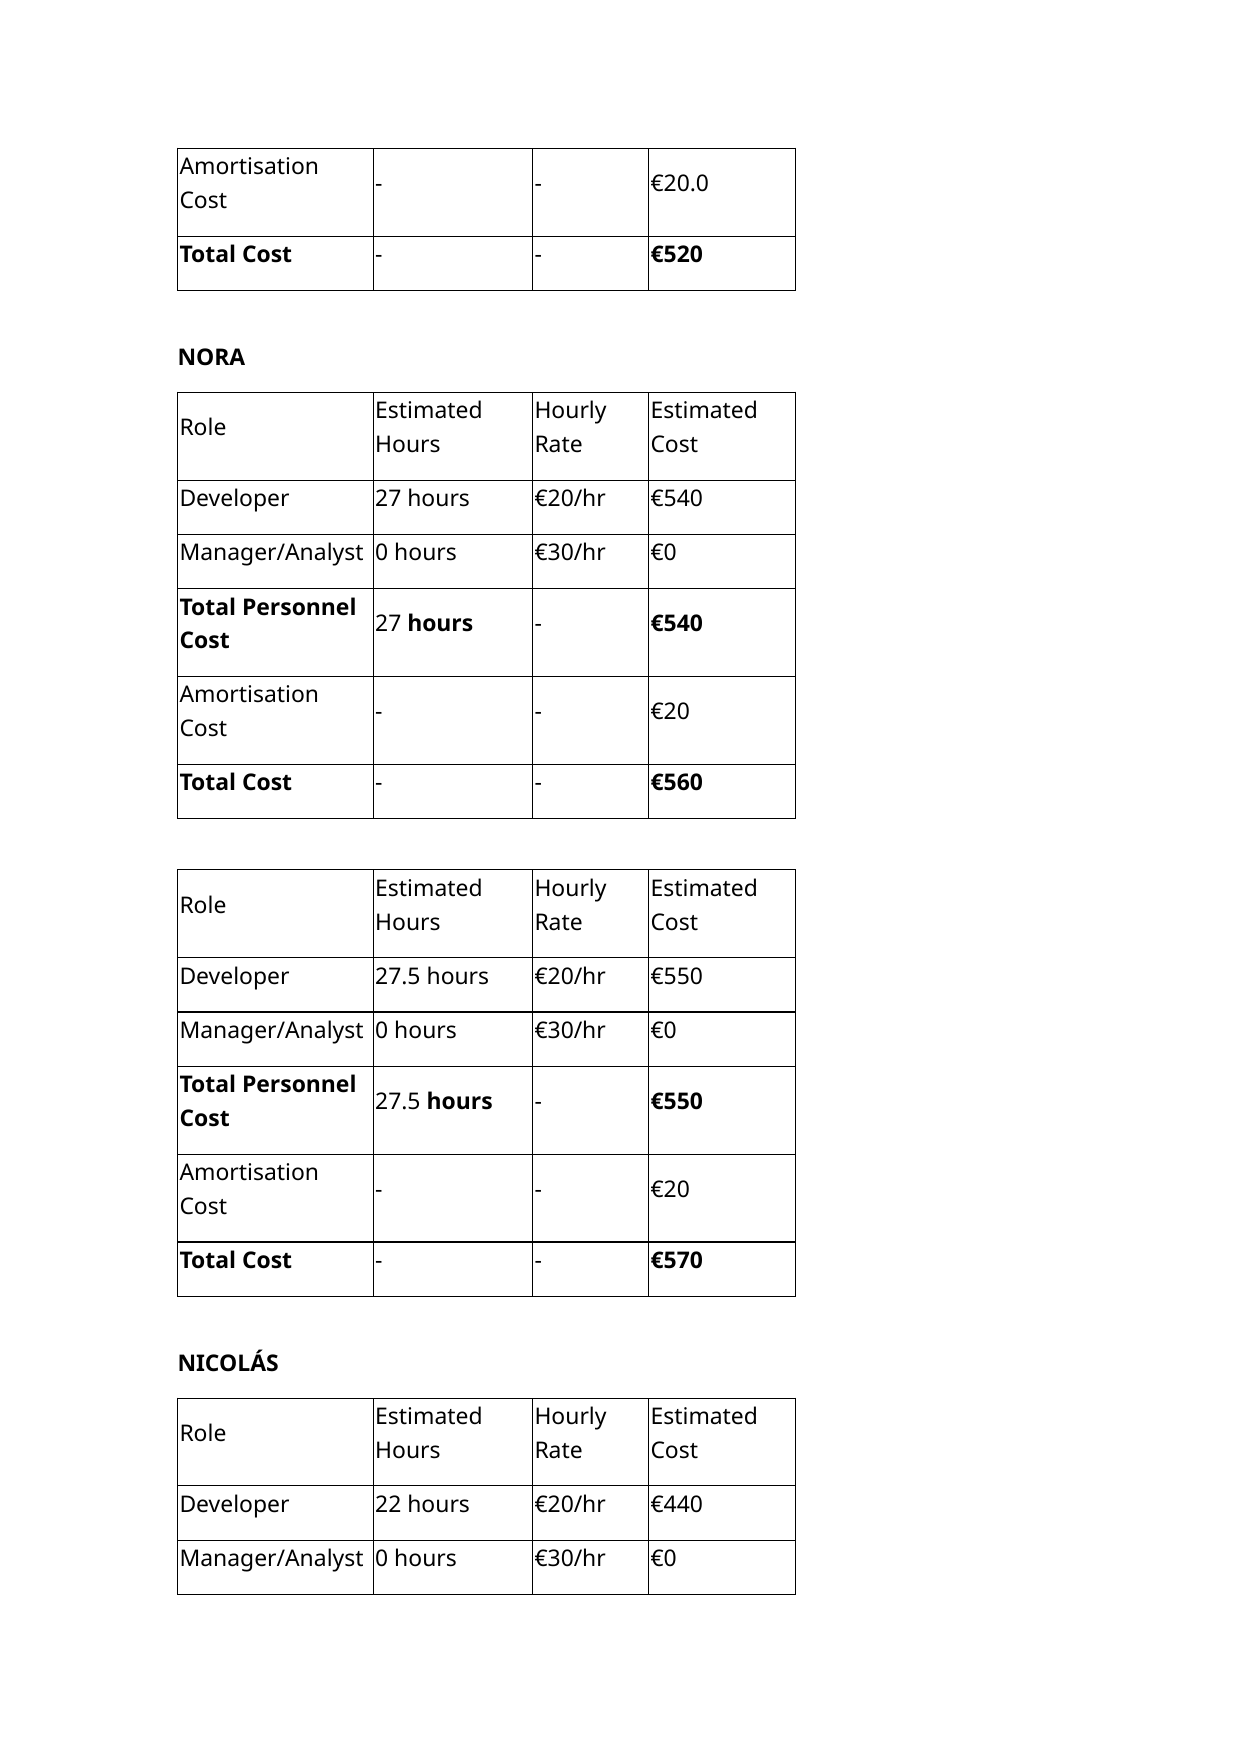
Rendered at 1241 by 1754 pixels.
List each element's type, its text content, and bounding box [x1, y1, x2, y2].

table_cell €30/hr [533, 1013, 648, 1066]
table_cell Total Cost [178, 237, 373, 290]
table_cell €20 [649, 677, 795, 764]
table_cell - [533, 237, 648, 290]
table_cell - [374, 677, 532, 764]
table_cell Manager/Analyst [178, 1541, 373, 1594]
table_cell €20 [649, 1155, 795, 1241]
table_cell 0 hours [374, 1541, 532, 1594]
table_header Role [178, 870, 373, 957]
table_header Estimated Cost [649, 870, 795, 957]
table_header Hourly Rate [533, 1399, 648, 1485]
table_cell €540 [649, 589, 795, 676]
table_cell €550 [649, 1067, 795, 1153]
table_cell Developer [178, 1486, 373, 1539]
table_cell €570 [649, 1243, 795, 1296]
table_header Hourly Rate [533, 393, 648, 479]
table_cell 27 hours [374, 481, 532, 534]
table_cell 0 hours [374, 1013, 532, 1066]
table_cell €20.0 [649, 149, 795, 236]
table_cell Manager/Analyst [178, 535, 373, 588]
table_header Estimated Hours [374, 1399, 532, 1485]
table_cell Total Cost [178, 1243, 373, 1296]
table_cell - [374, 237, 532, 290]
table_cell - [533, 1067, 648, 1153]
table_cell €0 [649, 535, 795, 588]
table_header Hourly Rate [533, 870, 648, 957]
table_cell 27 hours [374, 589, 532, 676]
table_cell 27.5 hours [374, 958, 532, 1011]
table_cell €0 [649, 1013, 795, 1066]
table_cell €20/hr [533, 1486, 648, 1539]
table_cell 27.5 hours [374, 1067, 532, 1153]
table_cell Developer [178, 958, 373, 1011]
table_cell Amortisation Cost [178, 149, 373, 236]
table_cell €540 [649, 481, 795, 534]
table_cell - [374, 1155, 532, 1241]
table_cell €560 [649, 765, 795, 818]
table_cell - [374, 149, 532, 236]
table_header Estimated Hours [374, 870, 532, 957]
table_cell - [374, 765, 532, 818]
table_cell - [533, 1155, 648, 1241]
table_header Estimated Hours [374, 393, 532, 479]
text NICOLÁS [177, 1347, 1063, 1378]
table_cell Amortisation Cost [178, 677, 373, 764]
table_cell - [533, 677, 648, 764]
table_cell Total Personnel Cost [178, 1067, 373, 1153]
table_cell €520 [649, 237, 795, 290]
table_cell Amortisation Cost [178, 1155, 373, 1241]
table_cell - [533, 149, 648, 236]
table_cell Manager/Analyst [178, 1013, 373, 1066]
table_cell 0 hours [374, 535, 532, 588]
table_cell €20/hr [533, 958, 648, 1011]
table_cell Total Cost [178, 765, 373, 818]
table_cell - [533, 765, 648, 818]
table_cell €0 [649, 1541, 795, 1594]
table_cell - [533, 589, 648, 676]
table_cell - [533, 1243, 648, 1296]
table_header Role [178, 1399, 373, 1485]
table_cell €20/hr [533, 481, 648, 534]
text NORA [177, 341, 1063, 372]
table_cell €30/hr [533, 1541, 648, 1594]
table_cell - [374, 1243, 532, 1296]
table_cell 22 hours [374, 1486, 532, 1539]
table_cell €440 [649, 1486, 795, 1539]
table_header Estimated Cost [649, 1399, 795, 1485]
table_cell €30/hr [533, 535, 648, 588]
table_cell Developer [178, 481, 373, 534]
table_header Estimated Cost [649, 393, 795, 479]
table_header Role [178, 393, 373, 479]
table_cell Total Personnel Cost [178, 589, 373, 676]
table_cell €550 [649, 958, 795, 1011]
